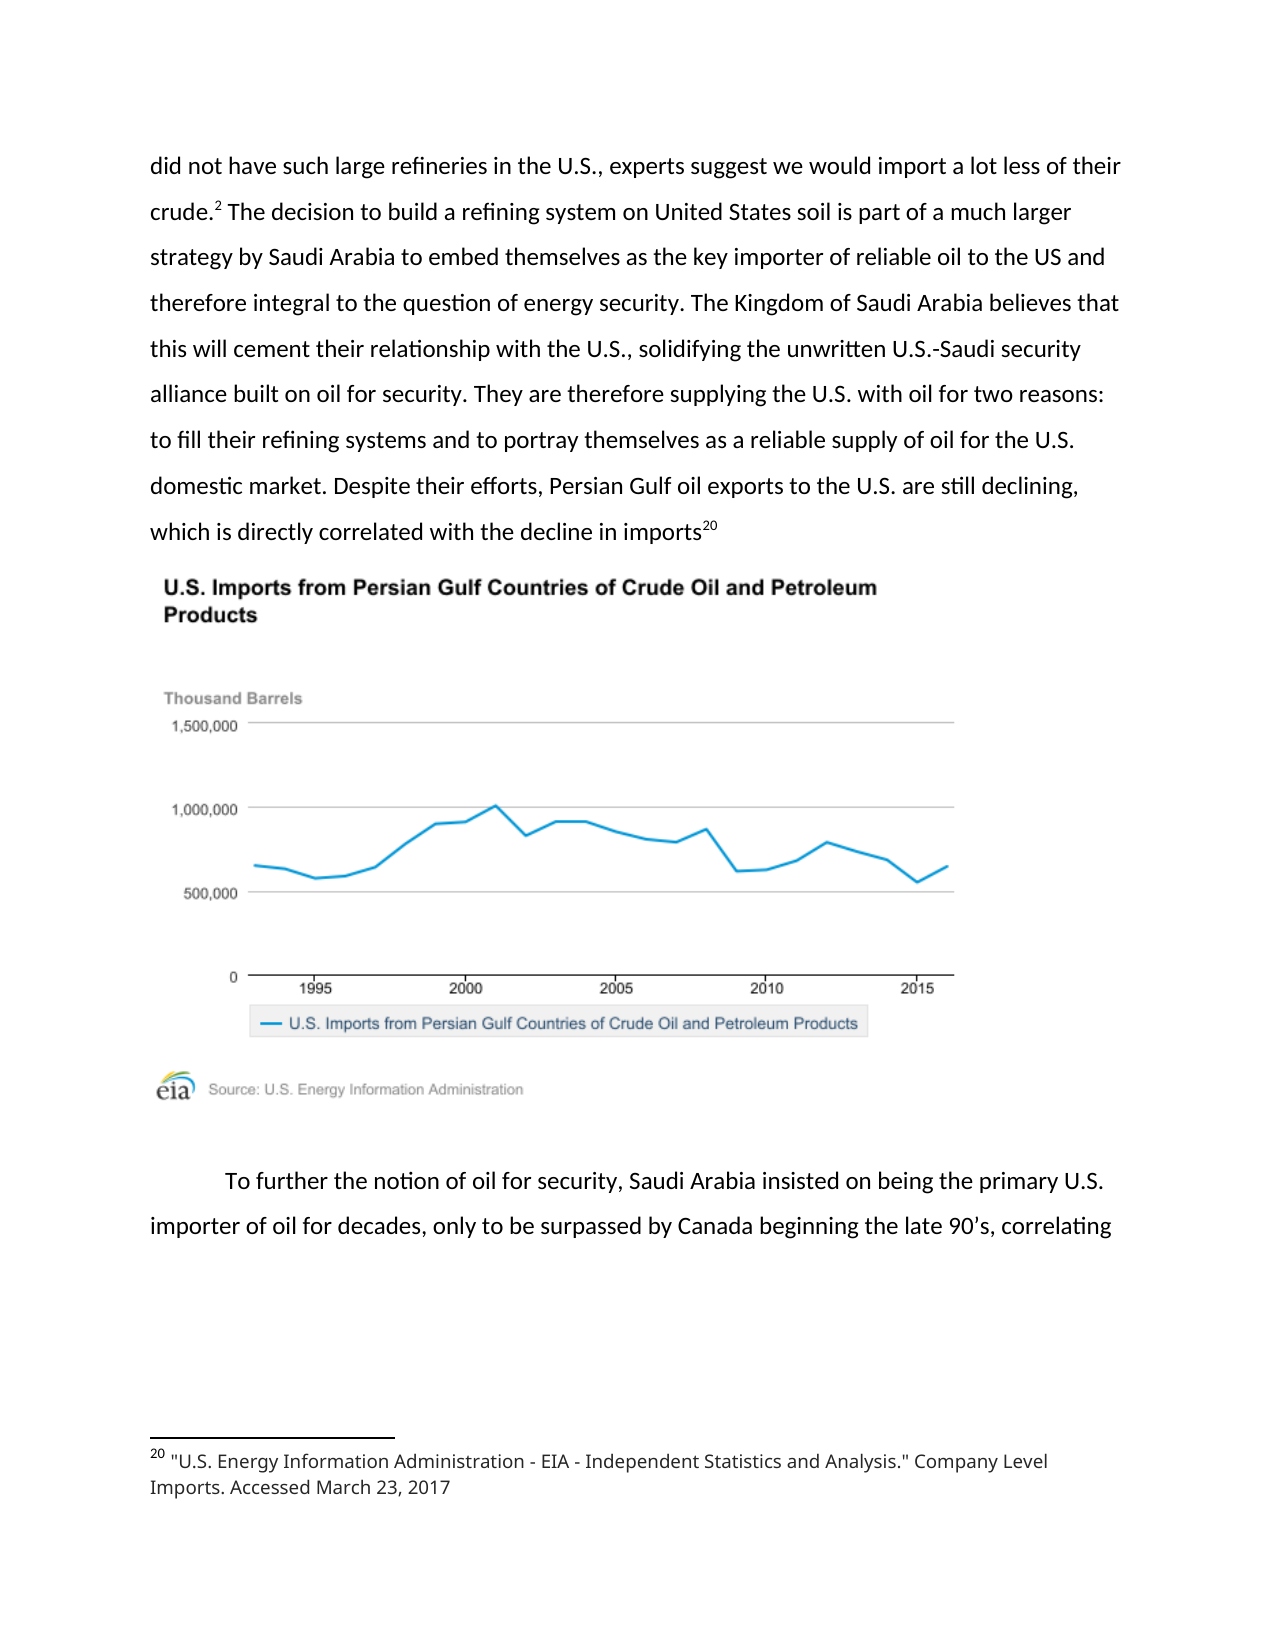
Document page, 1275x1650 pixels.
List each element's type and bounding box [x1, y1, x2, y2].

text [150, 1165, 1125, 1287]
text [150, 150, 1125, 546]
